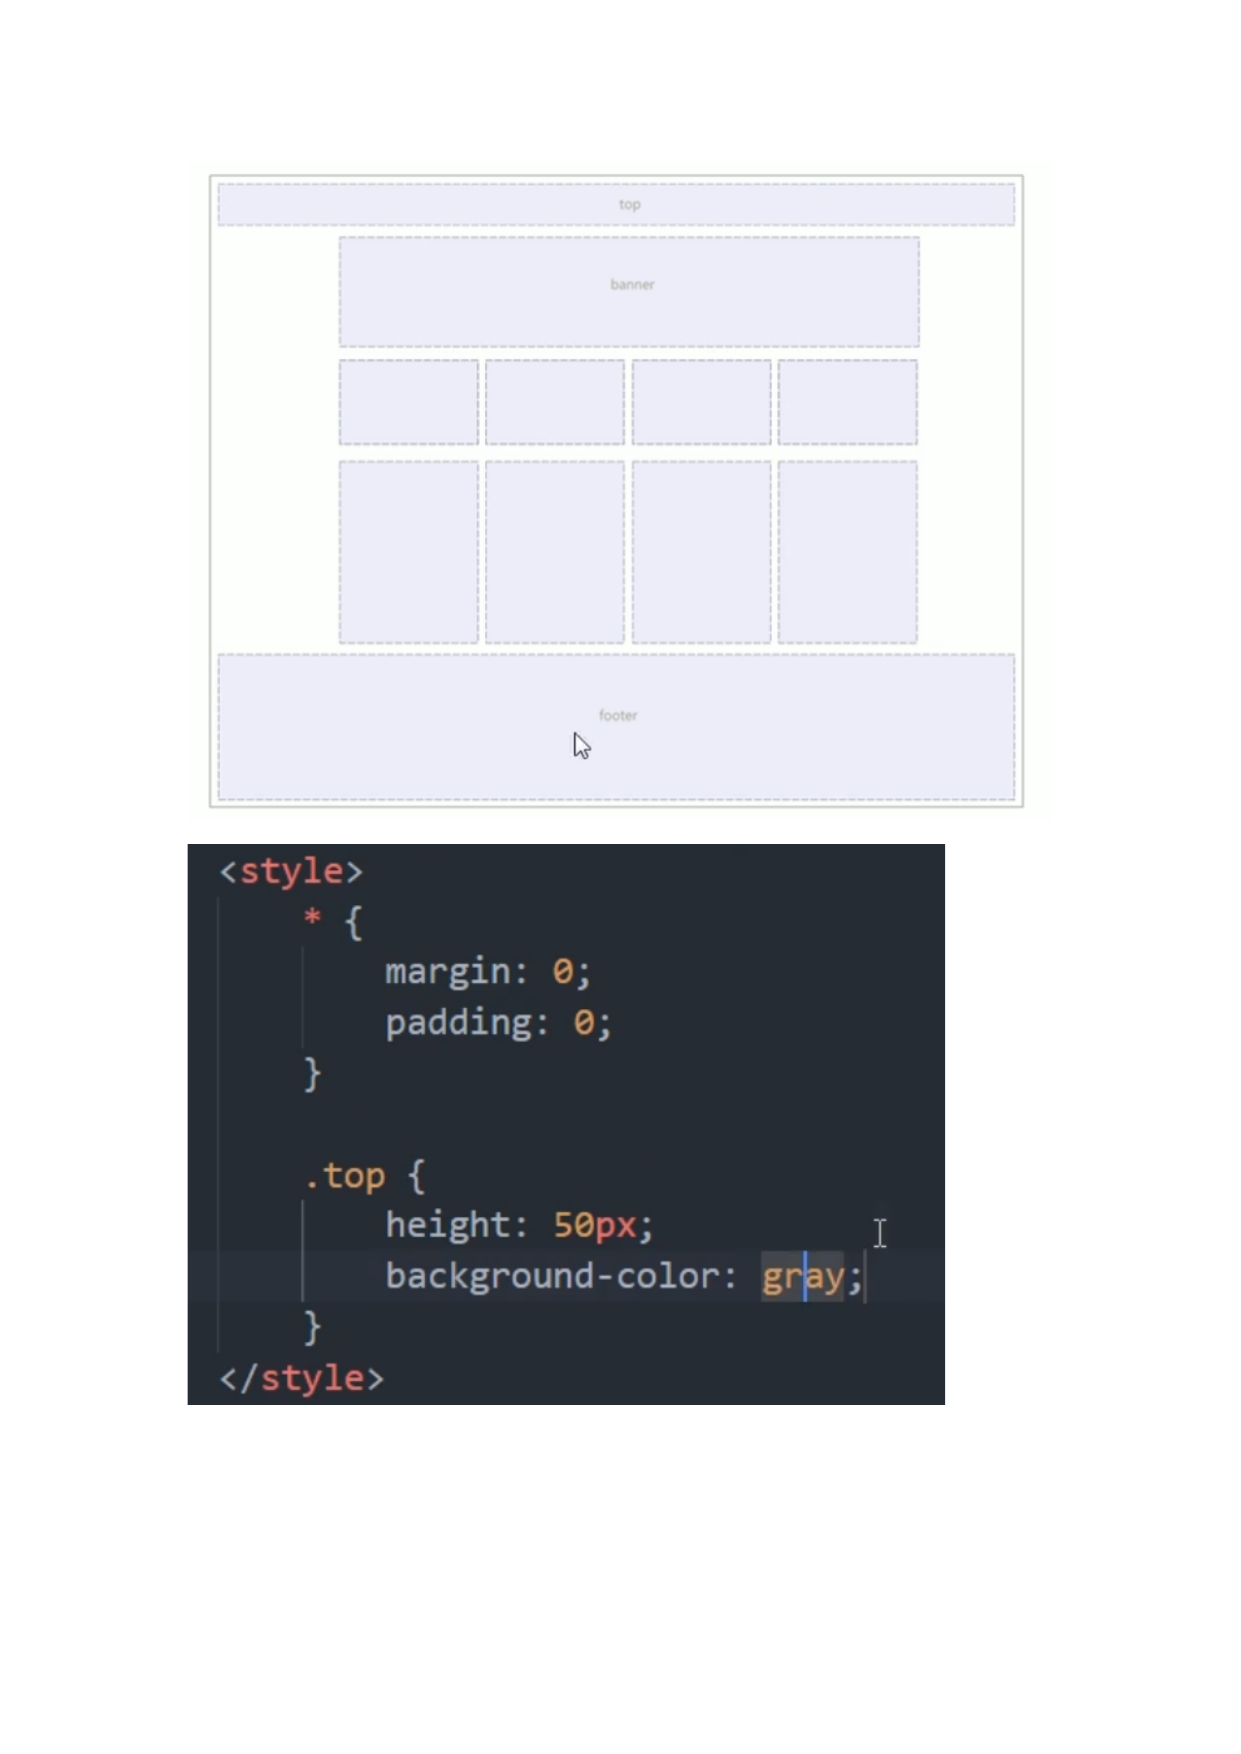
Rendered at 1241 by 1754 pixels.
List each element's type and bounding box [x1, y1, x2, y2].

picture [187, 162, 1053, 821]
picture [187, 844, 946, 1405]
